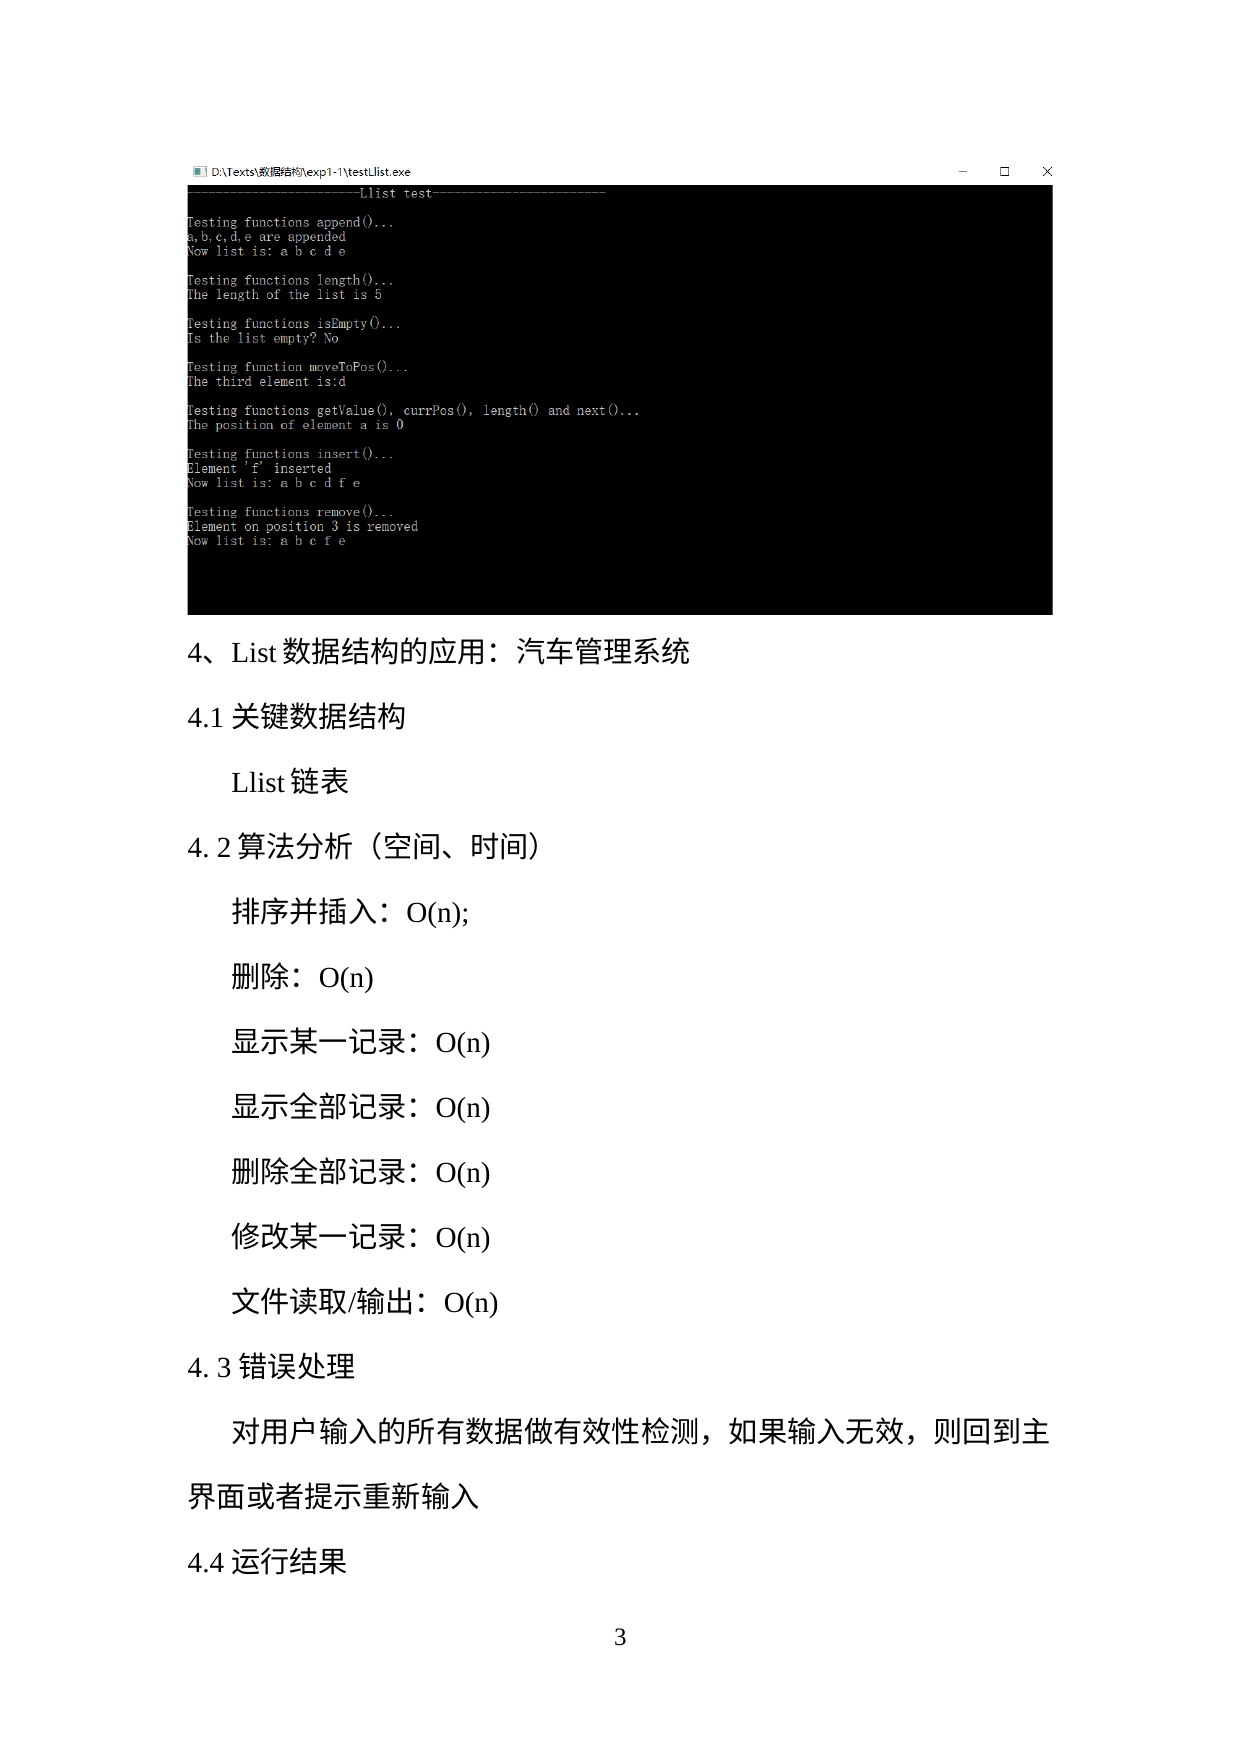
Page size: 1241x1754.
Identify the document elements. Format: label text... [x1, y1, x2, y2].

text 删除全部记录：O(n) [187, 1137, 1053, 1202]
text 4.1 关键数据结构 [187, 682, 1053, 747]
text Llist链表 [187, 747, 1053, 812]
text 4. 2算法分析（空间、时间） [187, 812, 1053, 877]
text 4.4 运行结果 [187, 1527, 1053, 1592]
text 4、List数据结构的应用：汽车管理系统 [187, 617, 1053, 682]
text 修改某一记录：O(n) [187, 1202, 1053, 1267]
text 排序并插入：O(n); [187, 877, 1053, 942]
text 文件读取/输出：O(n) [187, 1267, 1053, 1332]
text 显示某一记录：O(n) [187, 1007, 1053, 1072]
text 对用户输入的所有数据做有效性检测，如果输入无效，则回到主界面或者提示重新输入 [187, 1397, 1053, 1527]
text 显示全部记录：O(n) [187, 1072, 1053, 1137]
picture [187, 162, 1053, 615]
text 删除：O(n) [187, 942, 1053, 1007]
text 4. 3 错误处理 [187, 1332, 1053, 1397]
